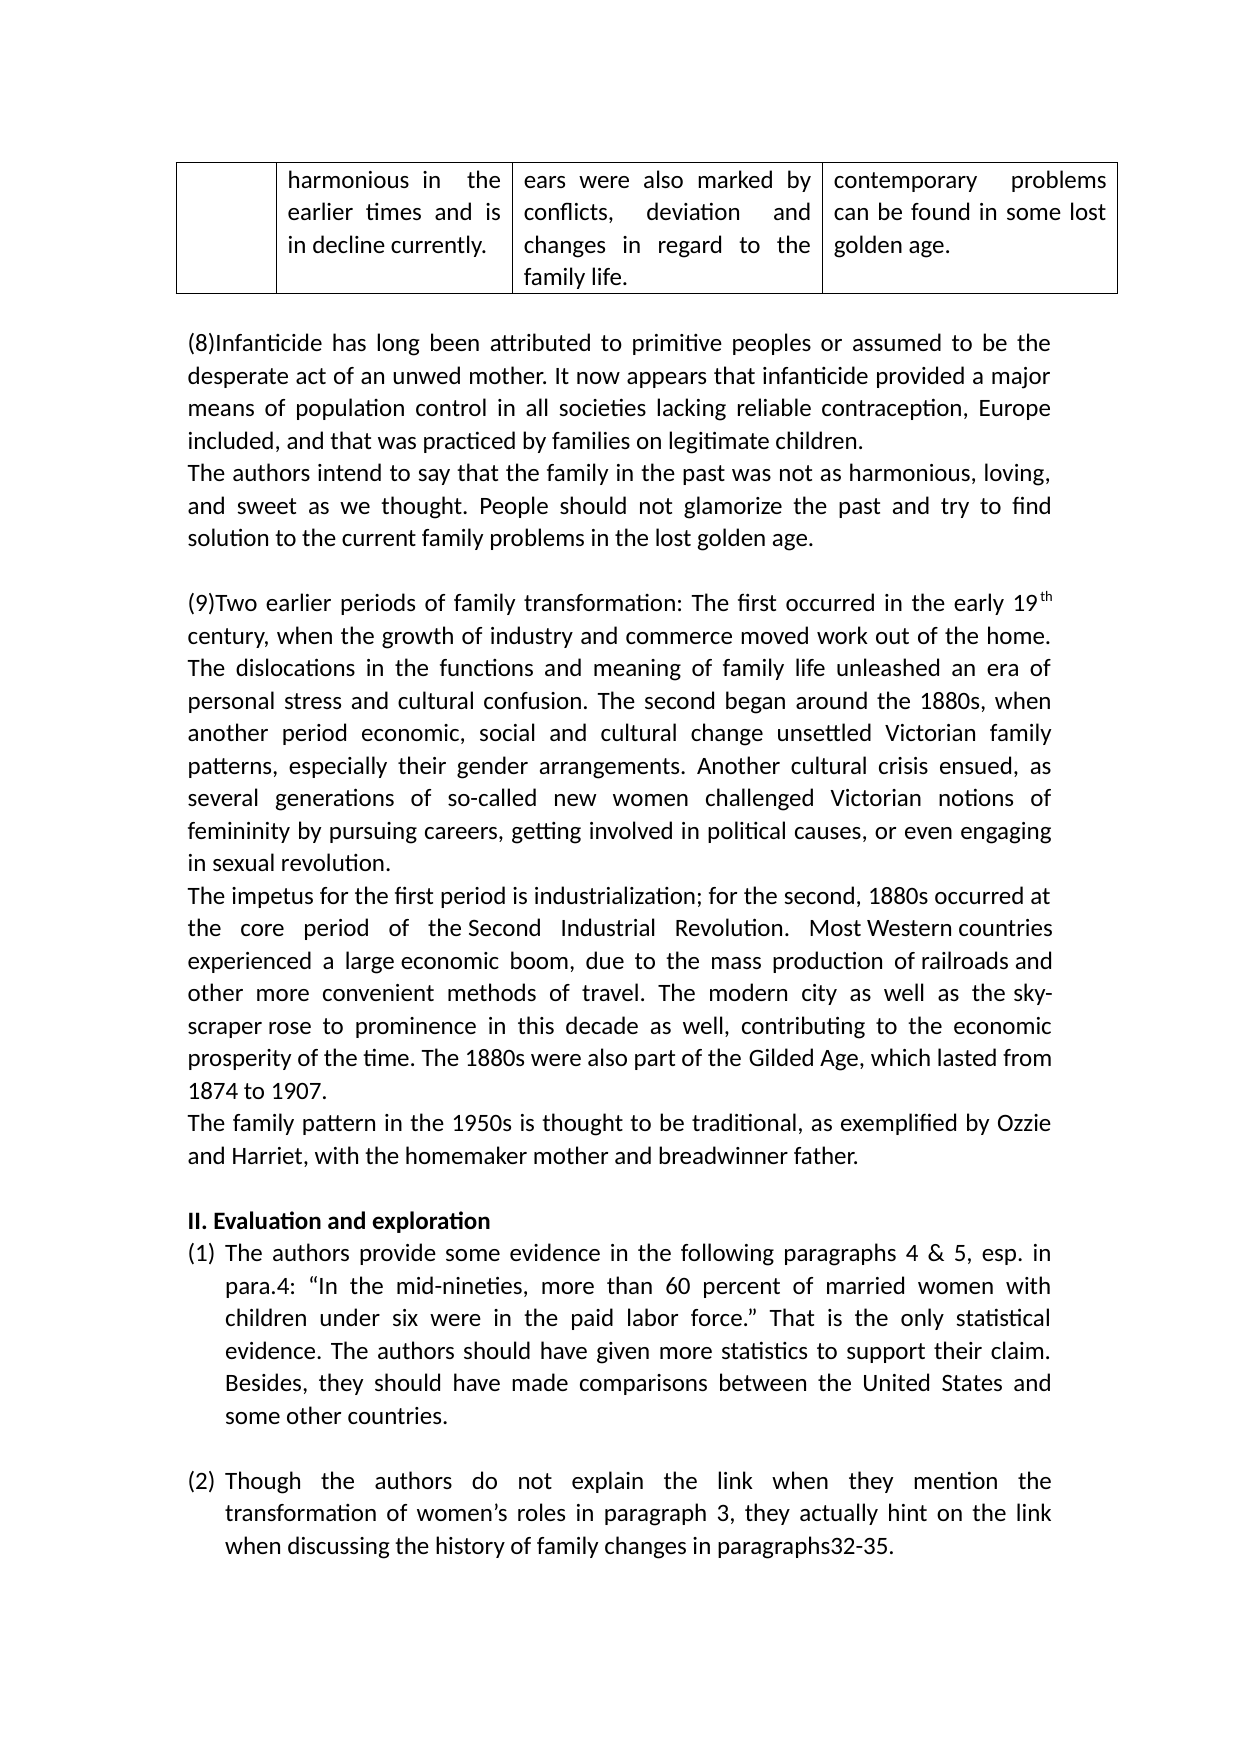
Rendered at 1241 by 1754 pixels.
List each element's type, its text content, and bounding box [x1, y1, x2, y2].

text (8)Infanticide has long been attributed to primitive peoples or assumed to be the desperate act of an unwed mother. It now appears that infanticide provided a major means of population control in all societies lacking reliable contraception, Europe included, and that was practiced by families on legitimate children. [187, 327, 1053, 457]
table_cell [823, 163, 1117, 293]
text The impetus for the first period is industrialization; for the second, 1880s occurred at the core period of the Second Industrial Revolution. Most Western countries experienced a large economic boom, due to the mass production of railroads and other more convenient methods of travel. The modern city as well as the sky-scraper rose to prominence in this decade as well, contributing to the economic prosperity of the time. The 1880s were also part of the Gilded Age, which lasted from 1874 to 1907. [187, 879, 1053, 1107]
list The authors provide some evidence in the following paragraphs 4 & 5, esp. in para.4: “In the mid-nineties, more than 60 percent of married women with children under six were in the paid labor force.” That is the only statistical evidence. The authors should have given more statistics to support their claim. Besides, they should have made comparisons between the United States and some other countries. [187, 1237, 1053, 1432]
table_cell 4 [177, 163, 276, 293]
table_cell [277, 163, 512, 293]
text (9)Two earlier periods of family transformation: The first occurred in the early 19th century, when the growth of industry and commerce moved work out of the home. The dislocations in the functions and meaning of family life unleashed an era of personal stress and cultural confusion. The second began around the 1880s, when another period economic, social and cultural change unsettled Victorian family patterns, especially their gender arrangements. Another cultural crisis ensued, as several generations of so-called new women challenged Victorian notions of femininity by pursuing careers, getting involved in political causes, or even engaging in sexual revolution. [187, 587, 1053, 879]
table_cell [513, 163, 822, 293]
text The authors intend to say that the family in the past was not as harmonious, loving, and sweet as we thought. People should not glamorize the past and try to find solution to the current family problems in the lost golden age. [187, 457, 1053, 554]
text II. Evaluation and exploration [187, 1204, 1053, 1237]
text The family pattern in the 1950s is thought to be traditional, as exemplified by Ozzie and Harriet, with the homemaker mother and breadwinner father. [187, 1107, 1053, 1172]
list Though the authors do not explain the link when they mention the transformation of women’s roles in paragraph 3, they actually hint on the link when discussing the history of family changes in paragraphs32-35. [187, 1464, 1053, 1562]
